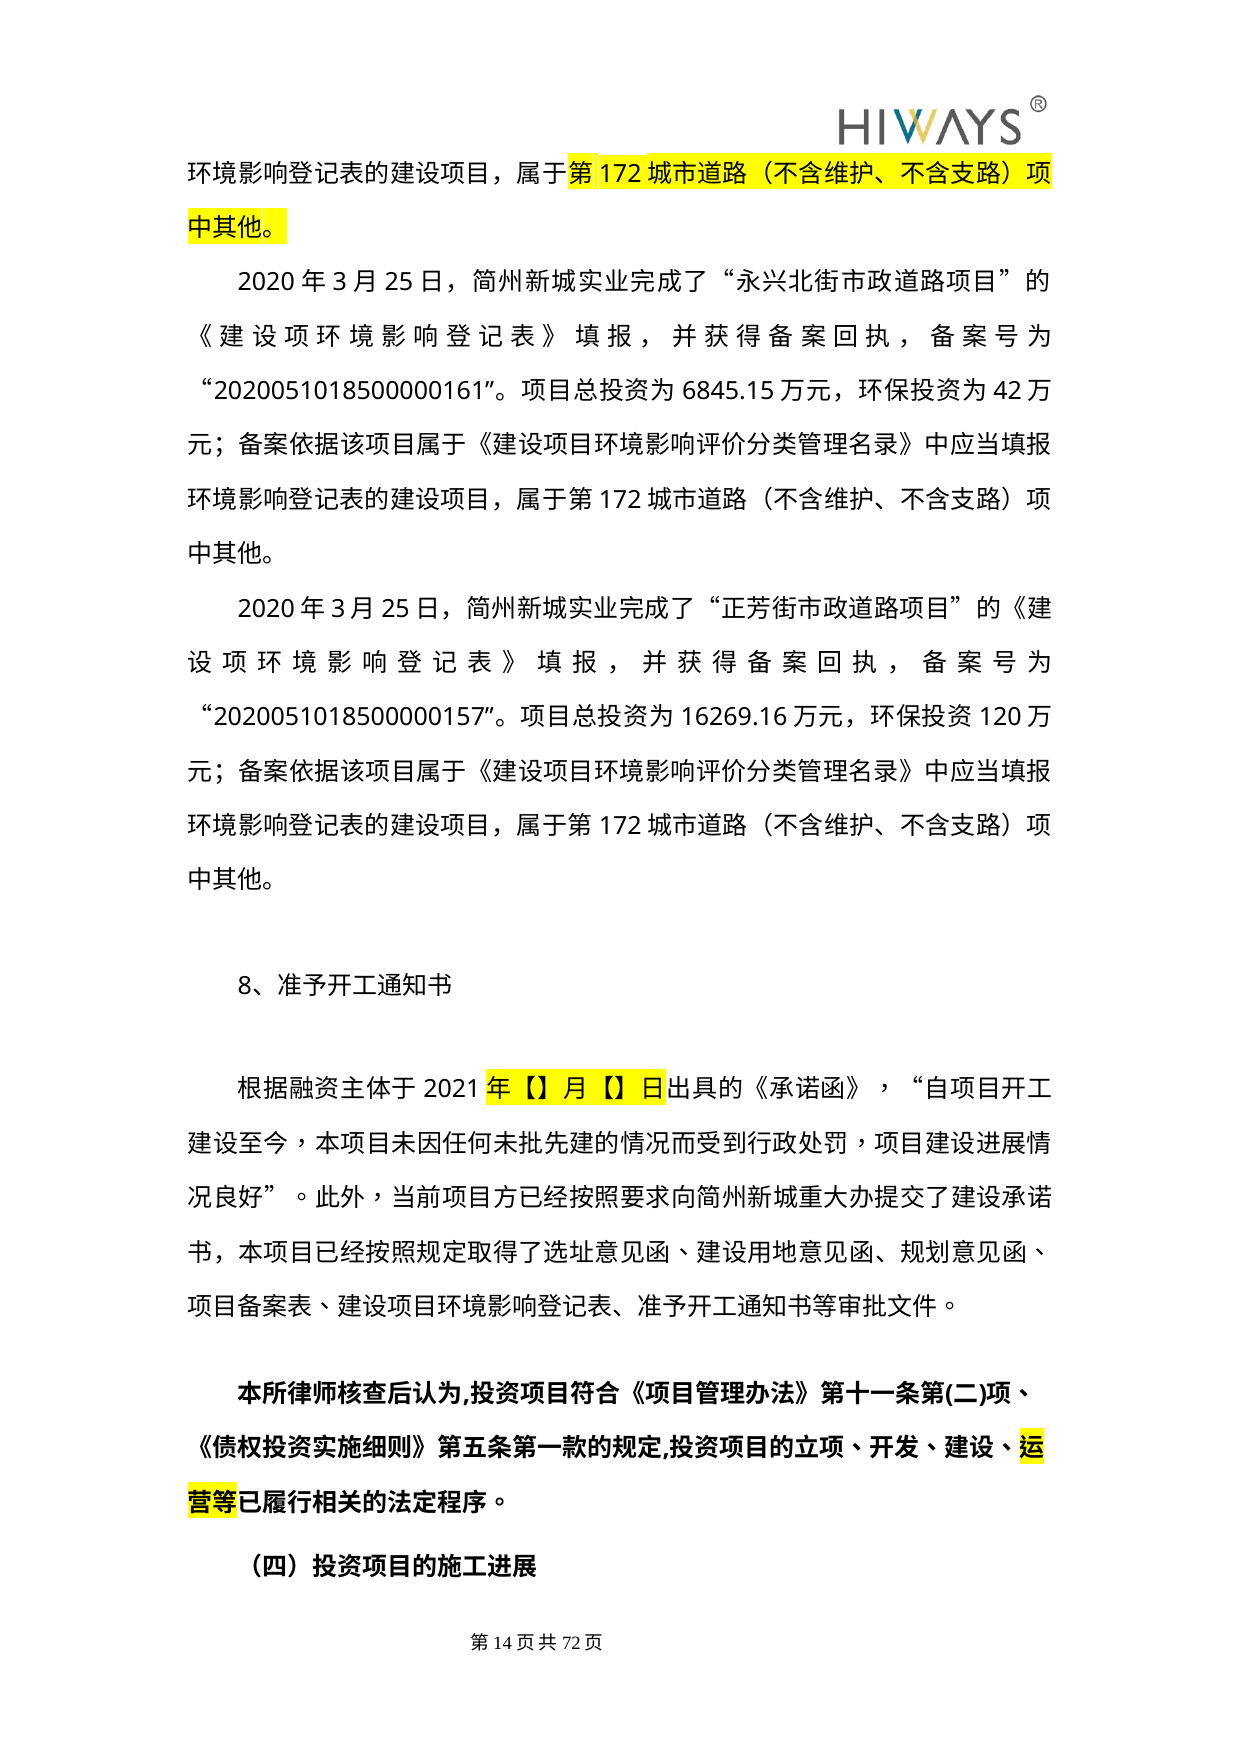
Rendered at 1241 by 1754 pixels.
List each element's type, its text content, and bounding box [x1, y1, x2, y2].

text 2020年3月25日，简州新城实业完成了“永兴北街市政道路项目”的《建设项环境影响登记表》填报，并获得备案回执，备案号为“2020051018500000161”。项目总投资为6845.15万元，环保投资为42万元；备案依据该项目属于《建设项目环境影响评价分类管理名录》中应当填报环境影响登记表的建设项目，属于第172城市道路（不含维护、不含支路）项中其他。 [187, 262, 1053, 570]
text （四）投资项目的施工进展 [187, 1547, 1053, 1583]
text 8、准予开工通知书 [187, 965, 1053, 1002]
text 本所律师核查后认为,投资项目符合《项目管理办法》第十一条第(二)项、《债权投资实施细则》第五条第一款的规定,投资项目的立项、开发、建设、运营等已履行相关的法定程序。 [187, 1373, 1053, 1518]
list 2020年3月25日，简州新城实业完成了“正芳街市政道路项目”的《建设项环境影响登记表》填报，并获得备案回执，备案号为“2020051018500000157”。项目总投资为16269.16万元，环保投资120万元；备案依据该项目属于《建设项目环境影响评价分类管理名录》中应当填报环境影响登记表的建设项目，属于第172城市道路（不含维护、不含支路）项中其他。 [187, 588, 1053, 896]
picture [832, 88, 1053, 154]
text 根据融资主体于2021年【】月【】日出具的《承诺函》，“自项目开工建设至今，本项目未因任何未批先建的情况而受到行政处罚，项目建设进展情况良好”。此外，当前项目方已经按照要求向简州新城重大办提交了建设承诺书，本项目已经按照规定取得了选址意见函、建设用地意见函、规划意见函、项目备案表、建设项目环境影响登记表、准予开工通知书等审批文件。 [187, 1069, 1053, 1323]
